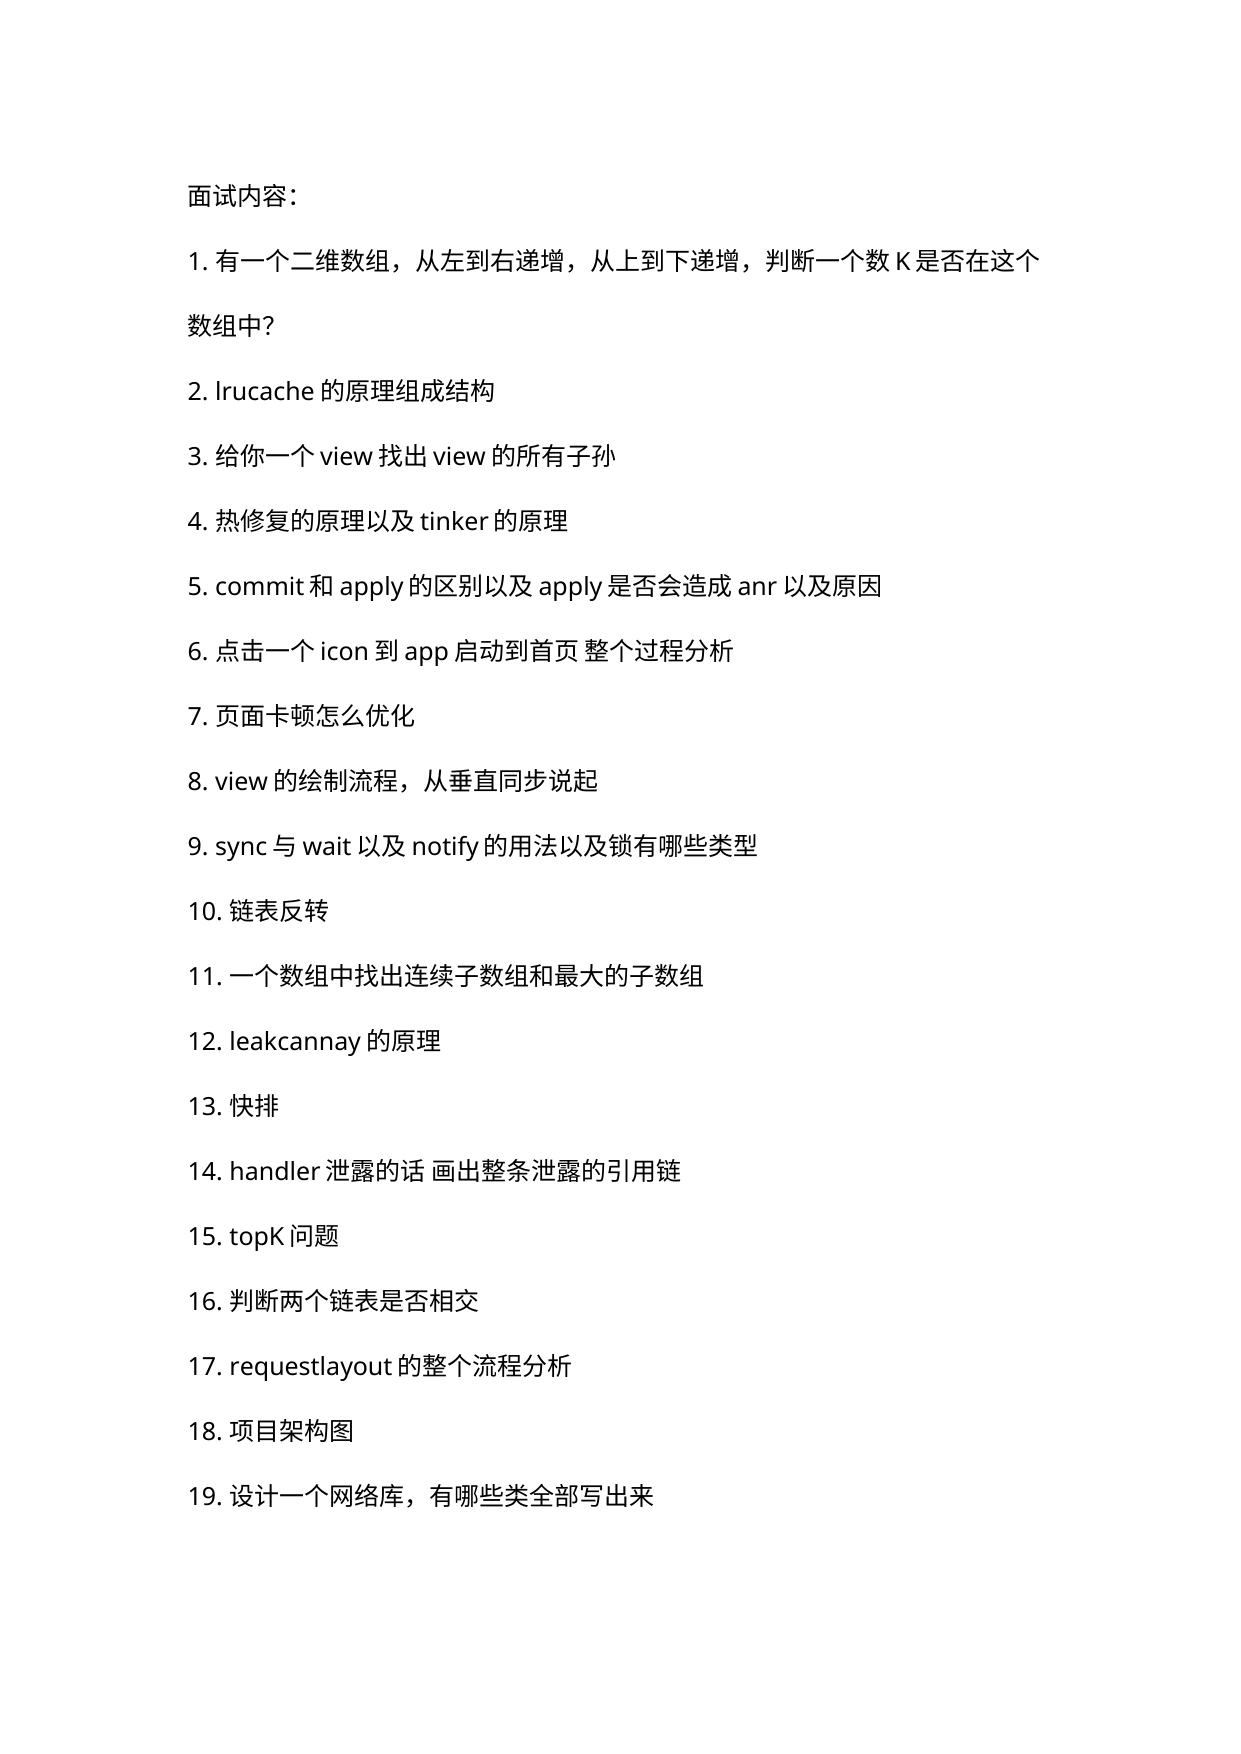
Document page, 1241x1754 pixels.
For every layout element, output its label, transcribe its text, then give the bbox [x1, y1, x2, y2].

text 17. requestlayout的整个流程分析 [187, 1332, 1053, 1397]
text 5. commit和apply的区别以及apply是否会造成anr以及原因 [187, 552, 1053, 617]
text 19. 设计一个网络库，有哪些类全部写出来 [187, 1462, 1053, 1527]
text 10. 链表反转 [187, 877, 1053, 942]
text 1. 有一个二维数组，从左到右递增，从上到下递增，判断一个数K是否在这个数组中？ [187, 227, 1053, 357]
text 14. handler泄露的话 画出整条泄露的引用链 [187, 1137, 1053, 1202]
text 2. lrucache的原理组成结构 [187, 357, 1053, 422]
text 15. topK问题 [187, 1202, 1053, 1267]
text 面试内容： [187, 162, 1053, 227]
text 6. 点击一个icon到app启动到首页 整个过程分析 [187, 617, 1053, 682]
text 11. 一个数组中找出连续子数组和最大的子数组 [187, 942, 1053, 1007]
text 9. sync与wait以及notify的用法以及锁有哪些类型 [187, 812, 1053, 877]
text 12. leakcannay的原理 [187, 1007, 1053, 1072]
text 18. 项目架构图 [187, 1397, 1053, 1462]
text 16. 判断两个链表是否相交 [187, 1267, 1053, 1332]
text 4. 热修复的原理以及tinker的原理 [187, 487, 1053, 552]
text 13. 快排 [187, 1072, 1053, 1137]
text 8. view的绘制流程，从垂直同步说起 [187, 747, 1053, 812]
text 3. 给你一个view找出view的所有子孙 [187, 422, 1053, 487]
text 7. 页面卡顿怎么优化 [187, 682, 1053, 747]
